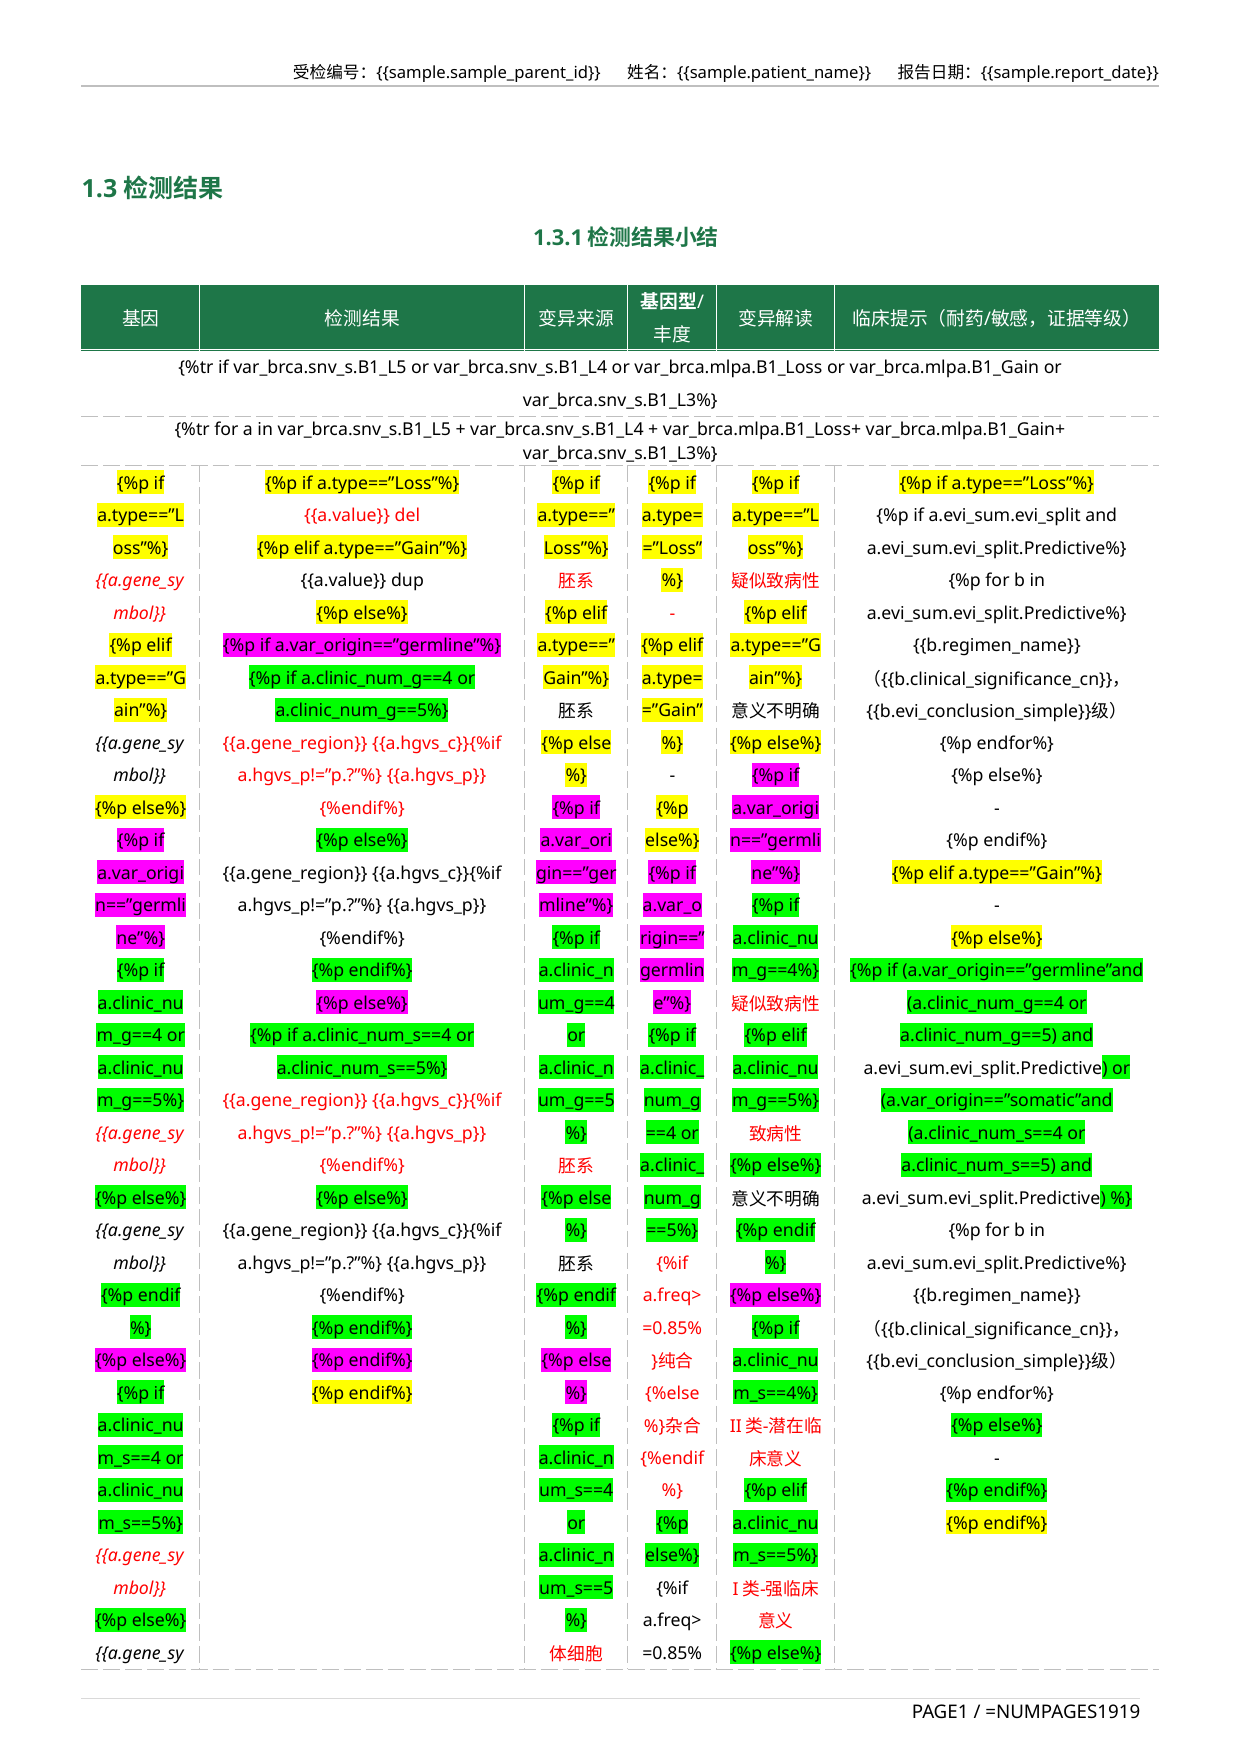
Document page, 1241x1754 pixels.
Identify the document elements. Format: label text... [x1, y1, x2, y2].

table_header 基因型/丰度 [628, 285, 716, 349]
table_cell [716, 465, 834, 1668]
table_header 变异来源 [525, 285, 627, 349]
table_header 检测结果 [200, 285, 524, 349]
table_header 基因 [81, 285, 199, 349]
table_header 变异解读 [717, 285, 834, 349]
subtitle 1.3 检测结果 [81, 154, 1159, 219]
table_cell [524, 465, 628, 1668]
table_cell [200, 465, 524, 1668]
table_cell {%tr if var_brca.snv_s.B1_L5 or var_brca.snv_s.B1_L4 or var_brca.mlpa.B1_Loss or var_brca.mlpa.B1_Gain or var_brca.snv_s.B1_L3%} [81, 351, 1159, 416]
table_header 临床提示（耐药/敏感，证据等级） [835, 285, 1159, 349]
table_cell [628, 465, 716, 1668]
subtitle 1.3.1检测结果小结 [81, 219, 1159, 252]
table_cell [81, 465, 199, 1668]
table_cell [835, 465, 1159, 1668]
table_cell {%tr for a in var_brca.snv_s.B1_L5 + var_brca.snv_s.B1_L4 + var_brca.mlpa.B1_Loss+ var_brca.mlpa.B1_Gain+ var_brca.snv_s.B1_L3%} [81, 416, 1159, 465]
